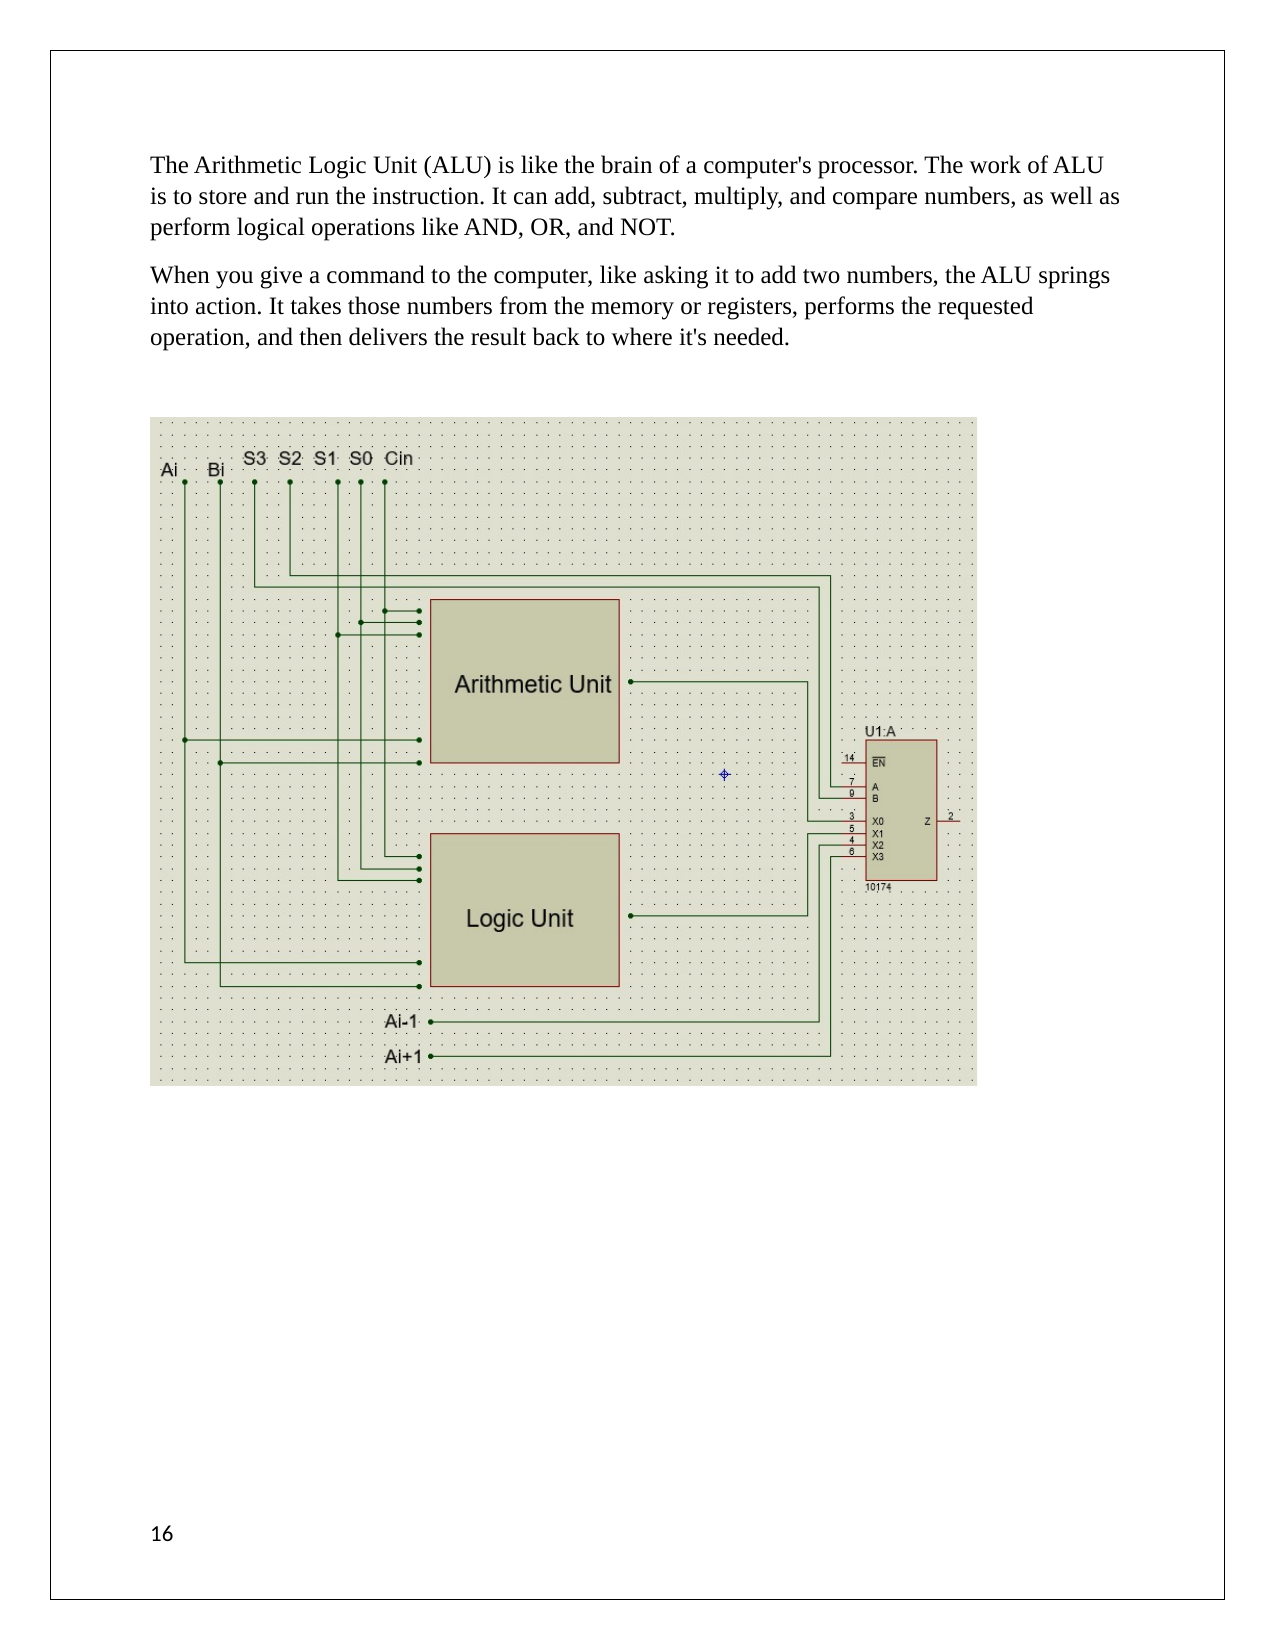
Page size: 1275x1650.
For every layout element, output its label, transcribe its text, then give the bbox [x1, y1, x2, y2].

picture [150, 417, 978, 1086]
text When you give a command to the computer, like asking it to add two numbers, the ALU springs into action. It takes those numbers from the memory or registers, performs the requested operation, and then delivers the result back to where it's needed. [150, 260, 1125, 351]
text The Arithmetic Logic Unit (ALU) is like the brain of a computer's processor. The work of ALU is to store and run the instruction. It can add, subtract, multiply, and compare numbers, as well as perform logical operations like AND, OR, and NOT. [150, 150, 1125, 241]
